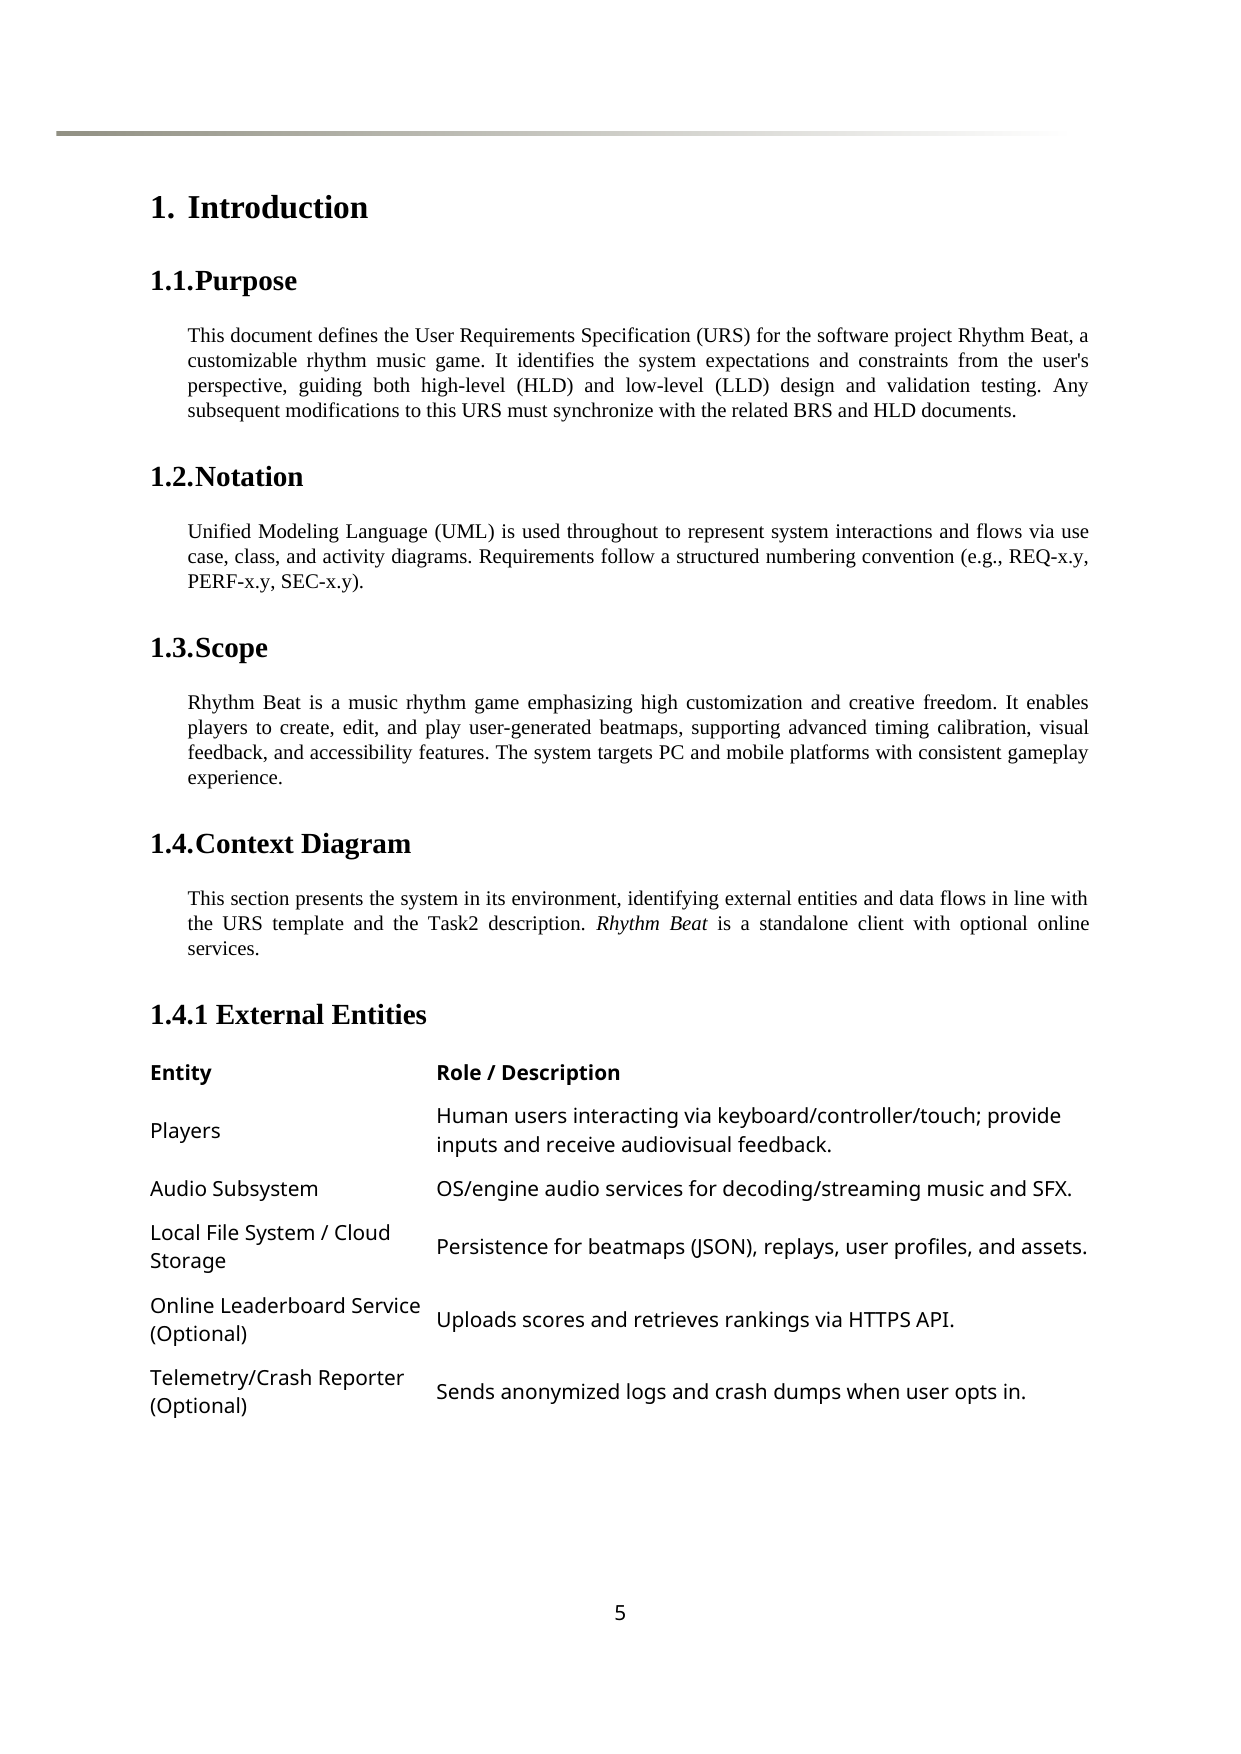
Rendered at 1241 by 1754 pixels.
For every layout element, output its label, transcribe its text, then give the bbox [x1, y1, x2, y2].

table_cell Human users interacting via keyboard/controller/touch; provide inputs and receive audiovisual feedback. [435, 1100, 1098, 1173]
subtitle Introduction [150, 187, 1090, 226]
text This section presents the system in its environment, identifying external entities and data flows in line with the URS template and the Task2 description. Rhythm Beat is a standalone client with optional online services. [187, 885, 1090, 960]
table_cell Online Leaderboard Service (Optional) [149, 1289, 434, 1362]
table_cell Local File System / Cloud Storage [149, 1217, 434, 1289]
table_cell Players [149, 1100, 434, 1173]
subtitle Purpose [150, 263, 1090, 297]
subtitle 1.4.1 External Entities [150, 997, 1090, 1031]
table_cell Audio Subsystem [149, 1173, 434, 1217]
table_cell Uploads scores and retrieves rankings via HTTPS API. [435, 1289, 1098, 1362]
text This document defines the User Requirements Specification (URS) for the software project Rhythm Beat, a customizable rhythm music game. It identifies the system expectations and constraints from the user's perspective, guiding both high-level (HLD) and low-level (LLD) design and validation testing. Any subsequent modifications to this URS must synchronize with the related BRS and HLD documents. [187, 322, 1090, 422]
subtitle Notation [150, 459, 1090, 493]
table_header Role / Description [435, 1056, 1098, 1100]
subtitle Scope [150, 630, 1090, 664]
table_cell Sends anonymized logs and crash dumps when user opts in. [435, 1362, 1098, 1434]
text Rhythm Beat is a music rhythm game emphasizing high customization and creative freedom. It enables players to create, edit, and play user-generated beatmaps, supporting advanced timing calibration, visual feedback, and accessibility features. The system targets PC and mobile platforms with consistent gameplay experience. [187, 689, 1090, 789]
table_cell Persistence for beatmaps (JSON), replays, user profiles, and assets. [435, 1217, 1098, 1289]
table_cell OS/engine audio services for decoding/streaming music and SFX. [435, 1173, 1098, 1217]
subtitle Context Diagram [150, 826, 1090, 860]
table_cell Telemetry/Crash Reporter (Optional) [149, 1362, 434, 1434]
text Unified Modeling Language (UML) is used throughout to represent system interactions and flows via use case, class, and activity diagrams. Requirements follow a structured numbering convention (e.g., REQ-x.y, PERF-x.y, SEC-x.y). [187, 518, 1090, 593]
table_header Entity [149, 1056, 434, 1100]
